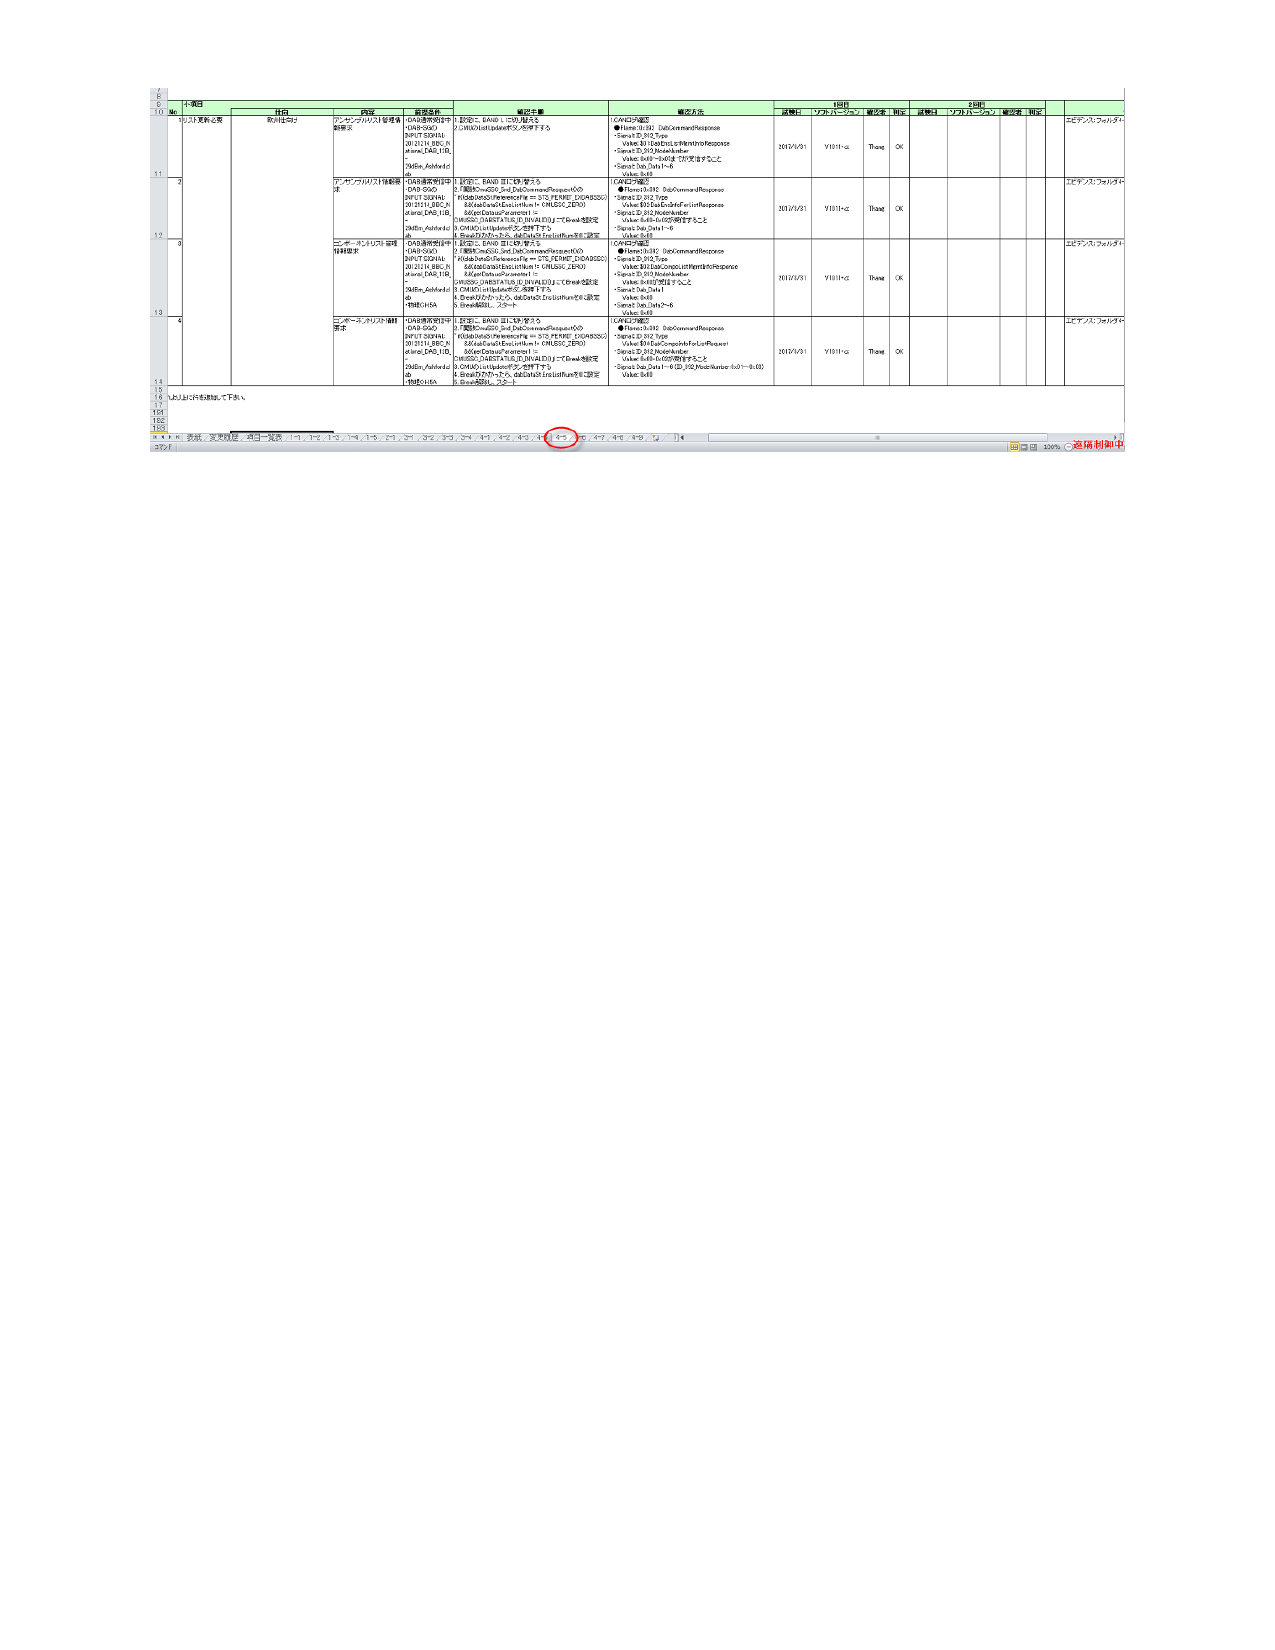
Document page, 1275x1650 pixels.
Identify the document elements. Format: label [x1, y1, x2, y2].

picture [150, 88, 1125, 452]
